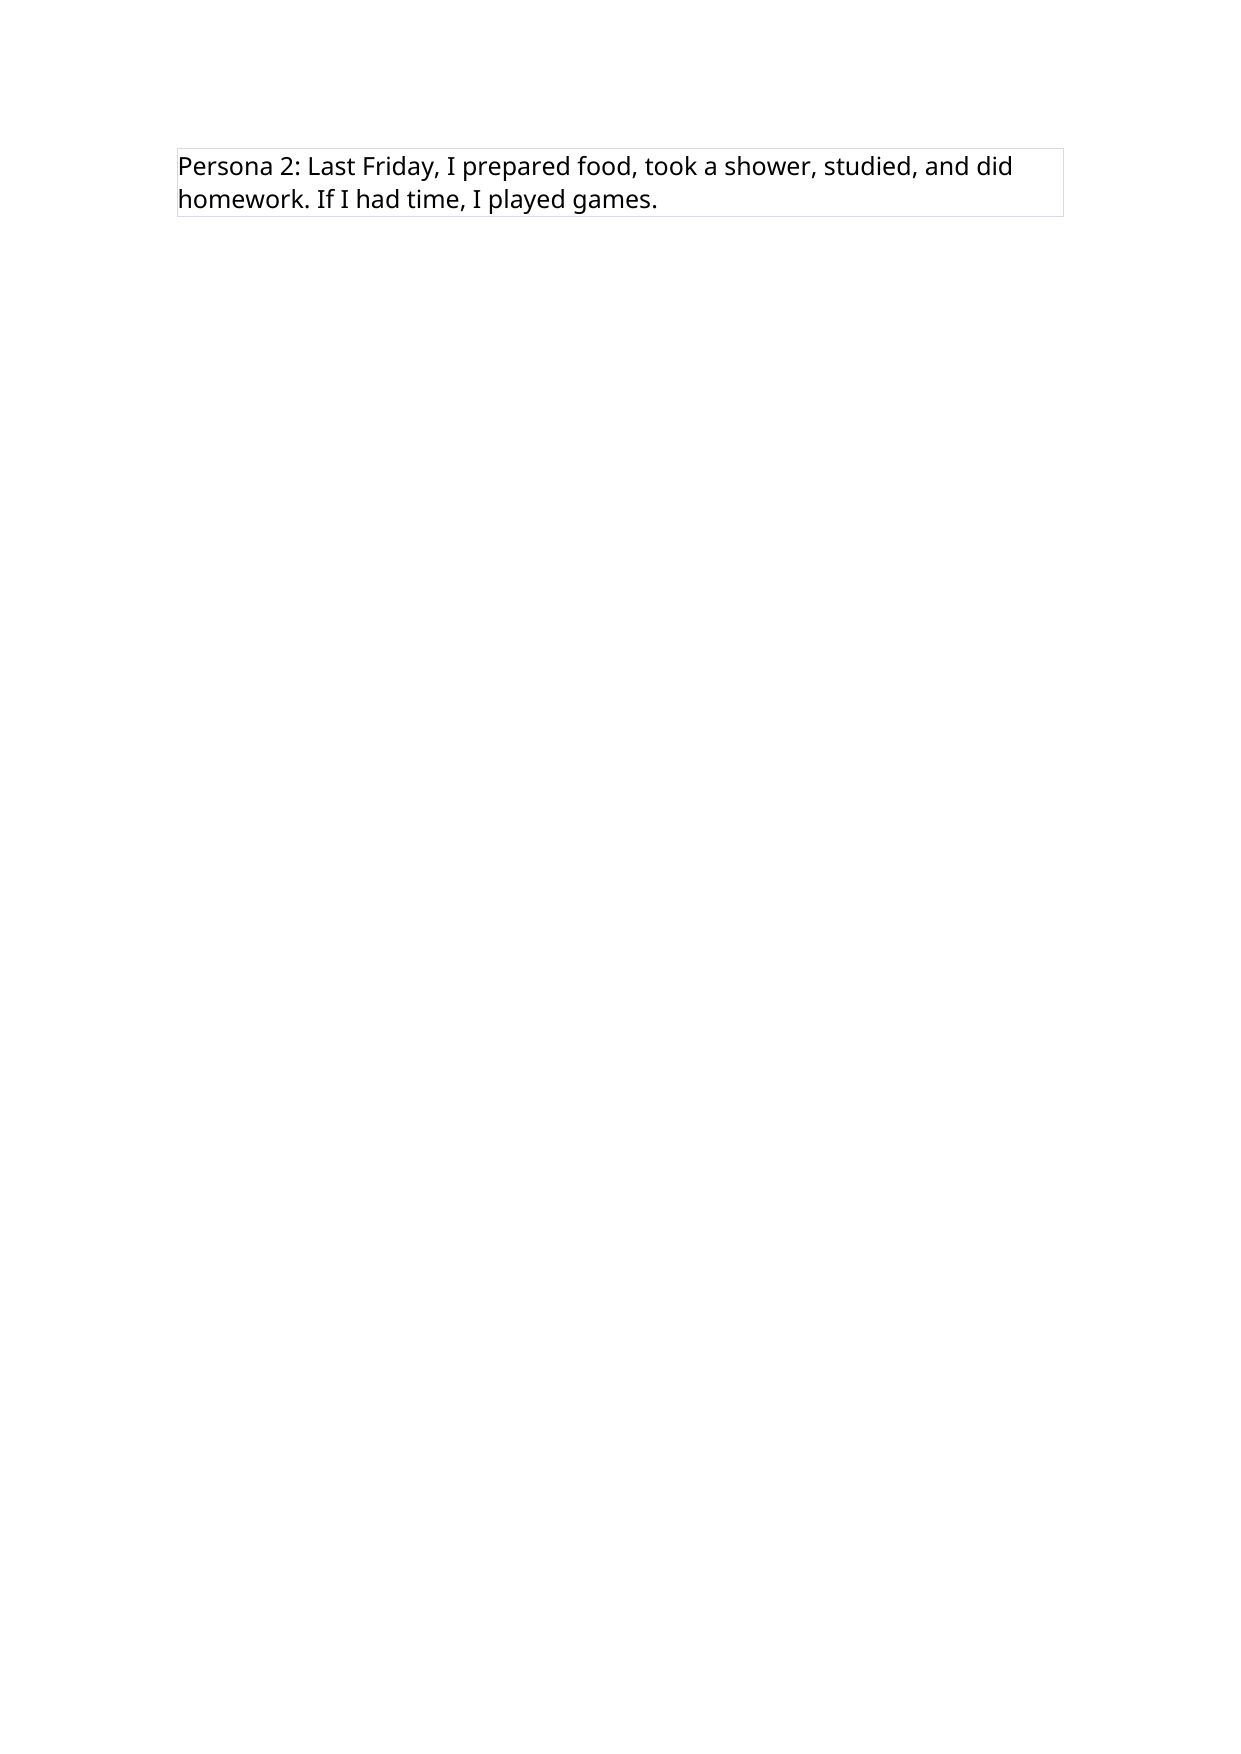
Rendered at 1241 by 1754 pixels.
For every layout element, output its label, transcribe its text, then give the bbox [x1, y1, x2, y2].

text Persona 2: Last Friday, I prepared food, took a shower, studied, and did homework. If I had time, I played games. [178, 149, 1063, 216]
